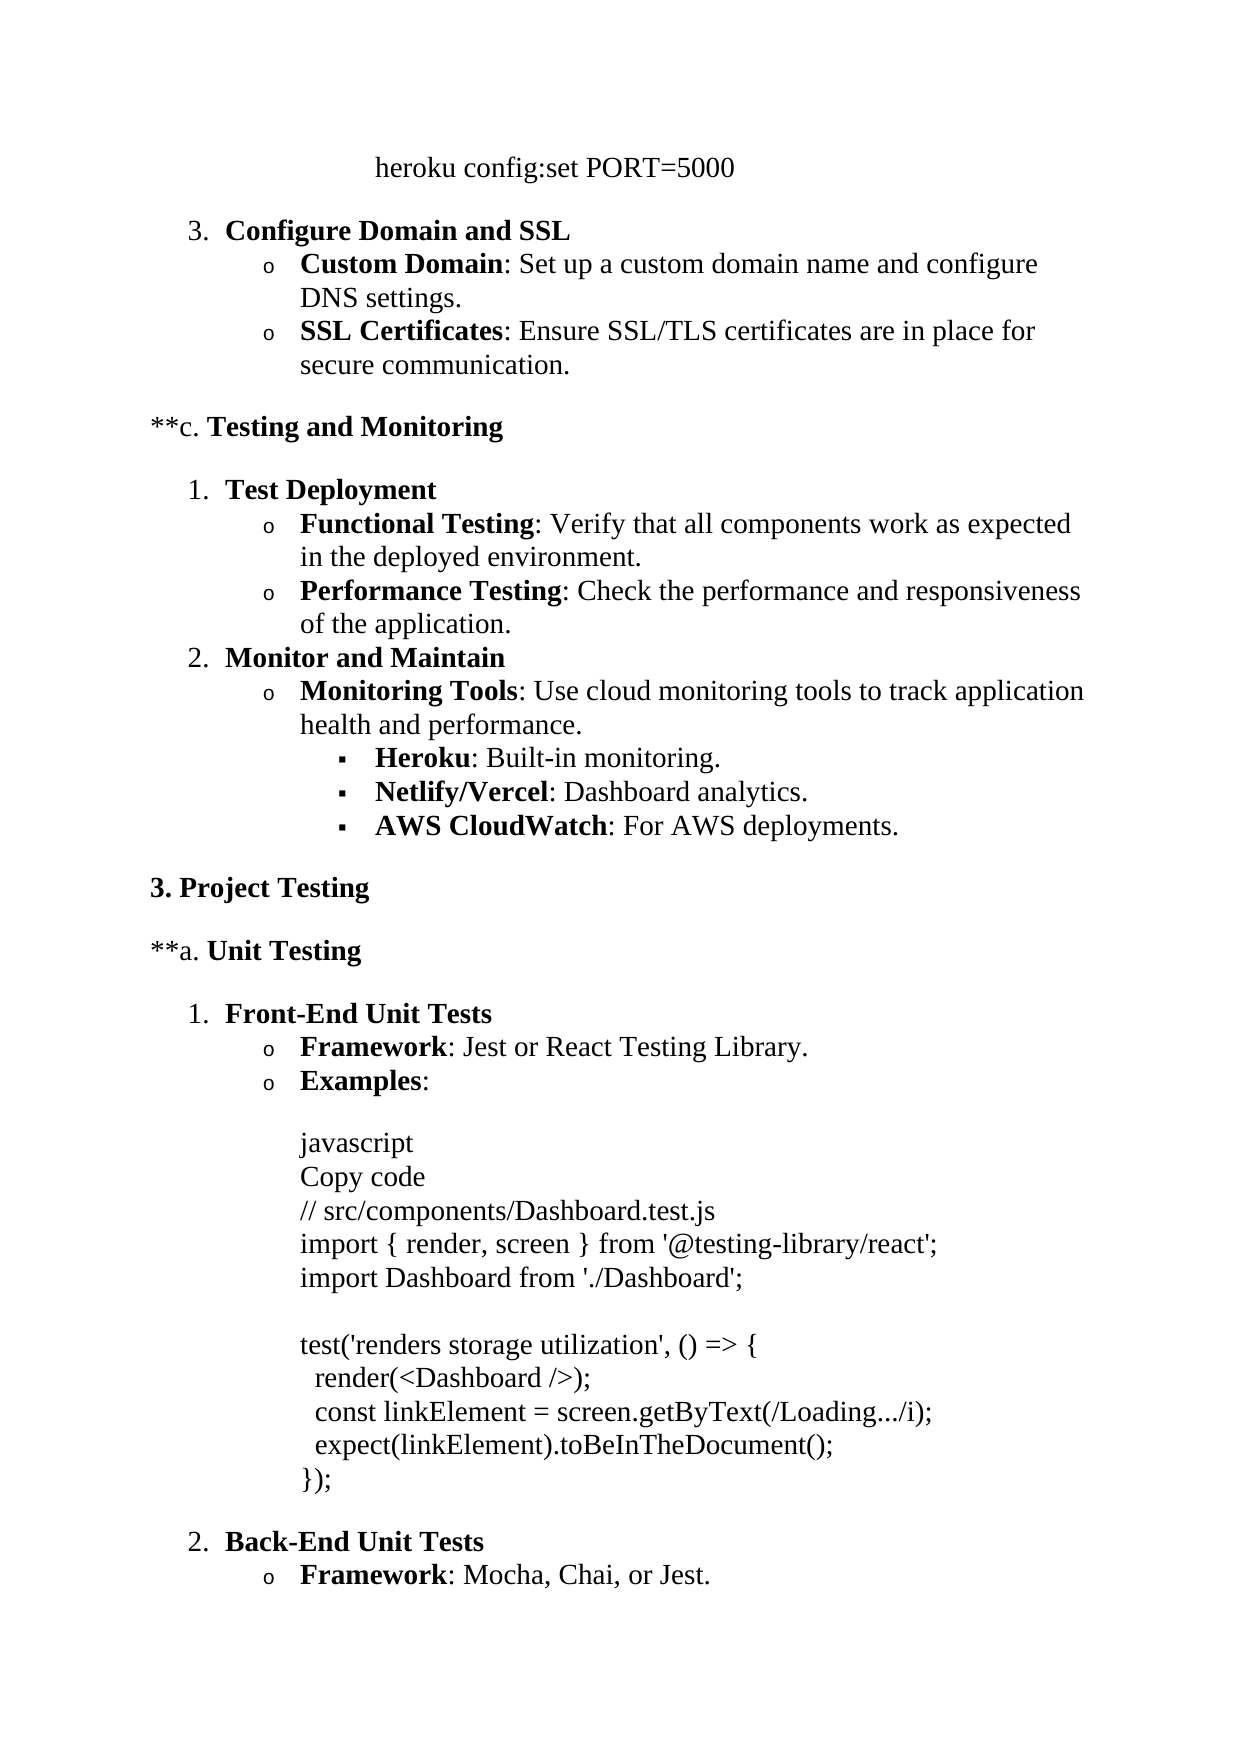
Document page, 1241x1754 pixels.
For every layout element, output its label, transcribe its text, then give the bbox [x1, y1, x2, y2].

text import { render, screen } from '@testing-library/react'; [300, 1226, 1090, 1260]
list Framework: Jest or React Testing Library. [262, 1029, 1090, 1063]
list Custom Domain: Set up a custom domain name and configure DNS settings. [262, 246, 1090, 313]
list Functional Testing: Verify that all components work as expected in the deployed environment. [262, 506, 1090, 573]
text heroku config:set PORT=5000 [375, 150, 1090, 183]
list Back-End Unit Tests [187, 1524, 1090, 1557]
text **c. Testing and Monitoring [150, 409, 1090, 443]
list Monitor and Maintain [187, 640, 1090, 673]
text render(<Dashboard />); [300, 1360, 1090, 1394]
text import Dashboard from './Dashboard'; [300, 1260, 1090, 1293]
text Copy code [300, 1159, 1090, 1193]
list Front-End Unit Tests [187, 996, 1090, 1029]
text test('renders storage utilization', () => { [300, 1327, 1090, 1360]
list Performance Testing: Check the performance and responsiveness of the application. [262, 573, 1090, 640]
text 3. Project Testing [150, 870, 1090, 904]
text const linkElement = screen.getByText(/Loading.../i); [300, 1394, 1090, 1427]
text }); [300, 1461, 1090, 1494]
list Monitoring Tools: Use cloud monitoring tools to track application health and performance. [262, 673, 1090, 741]
list Test Deployment [187, 472, 1090, 506]
text javascript [300, 1126, 1090, 1159]
text // src/components/Dashboard.test.js [300, 1193, 1090, 1226]
list Configure Domain and SSL [187, 213, 1090, 246]
list Framework: Mocha, Chai, or Jest. [262, 1557, 1090, 1591]
text **a. Unit Testing [150, 933, 1090, 967]
list SSL Certificates: Ensure SSL/TLS certificates are in place for secure communication. [262, 313, 1090, 380]
list Netlify/Vercel: Dashboard analytics. [337, 774, 1090, 808]
list Heroku: Built-in monitoring. [337, 741, 1090, 774]
list Examples: [262, 1063, 1090, 1096]
list AWS CloudWatch: For AWS deployments. [337, 808, 1090, 841]
text expect(linkElement).toBeInTheDocument(); [300, 1427, 1090, 1461]
